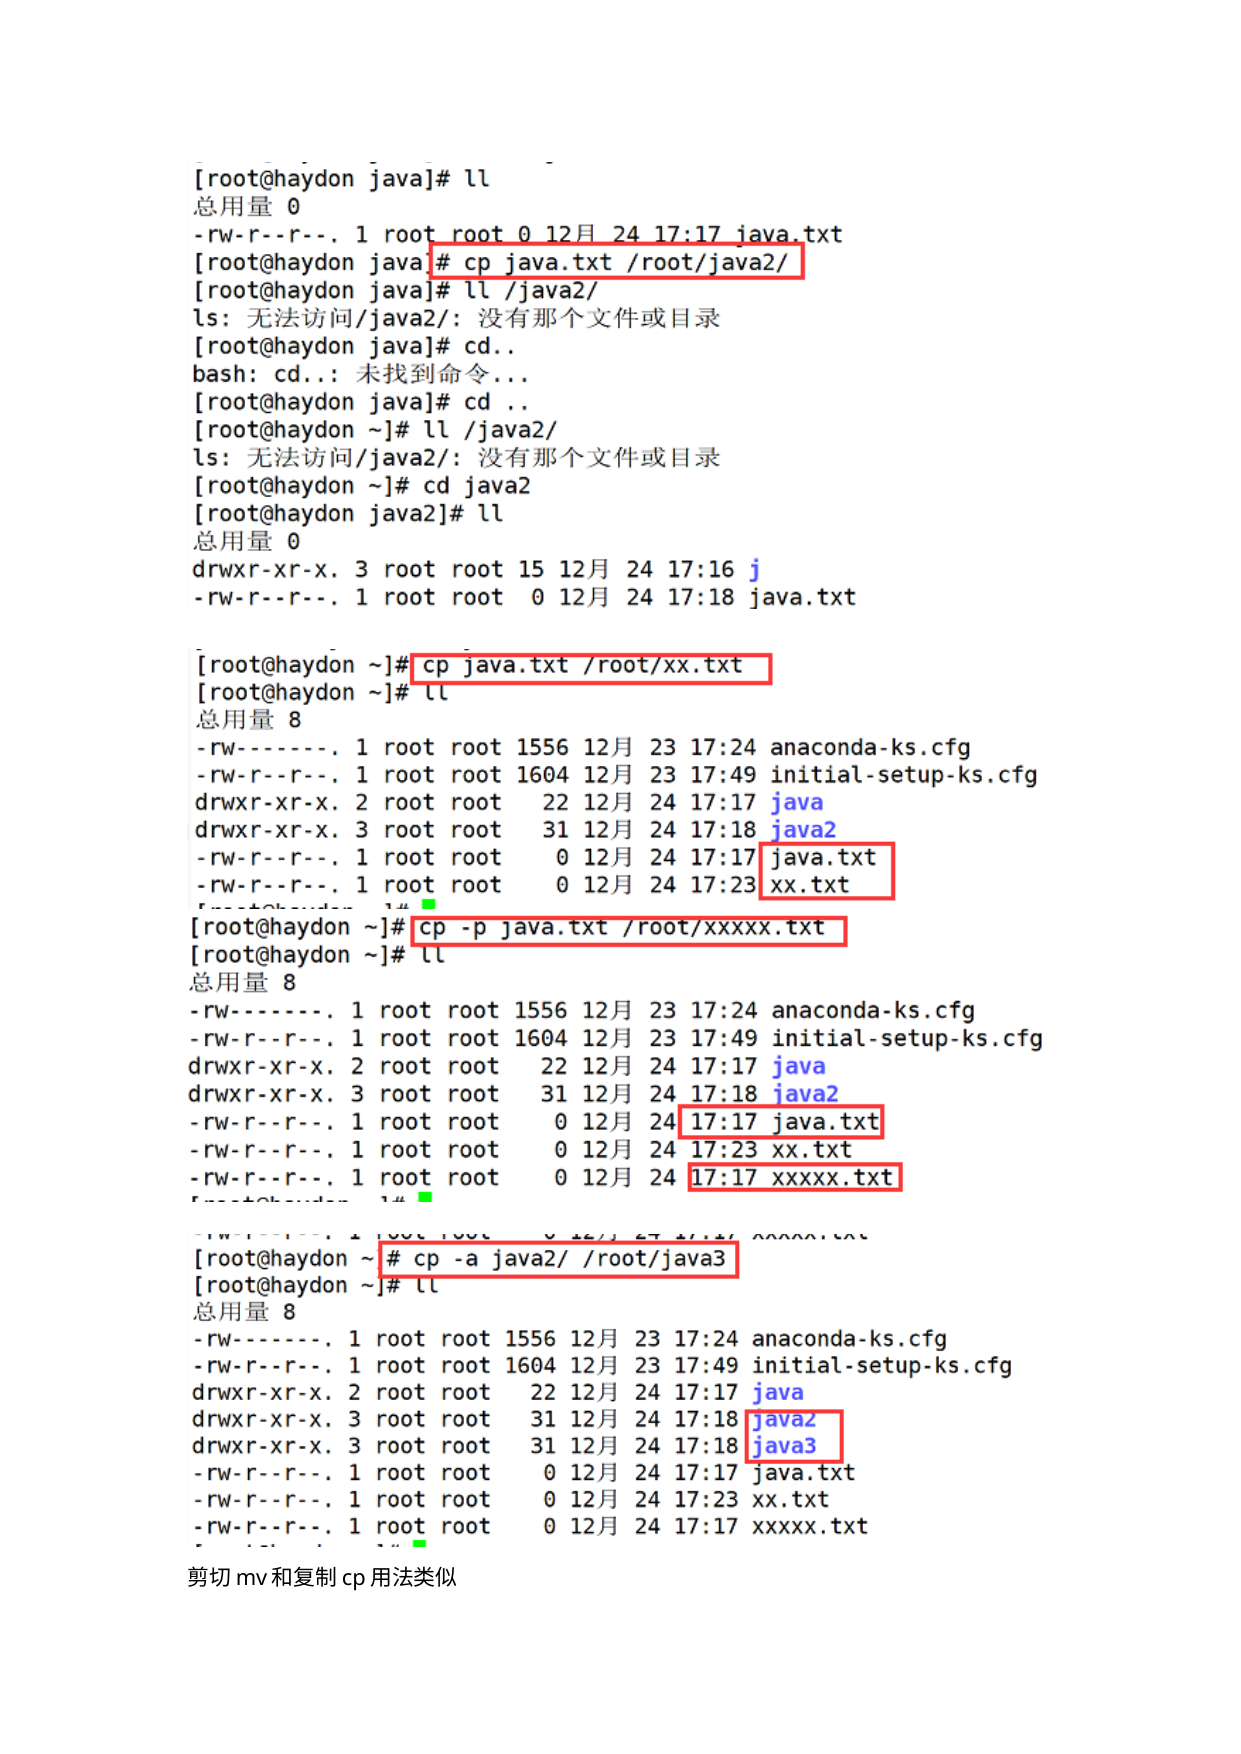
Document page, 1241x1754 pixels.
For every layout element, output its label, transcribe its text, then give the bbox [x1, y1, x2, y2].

text 剪切mv和复制cp用法类似 [187, 1559, 1053, 1592]
picture [187, 162, 923, 609]
picture [187, 649, 1053, 1202]
picture [187, 1234, 1053, 1547]
